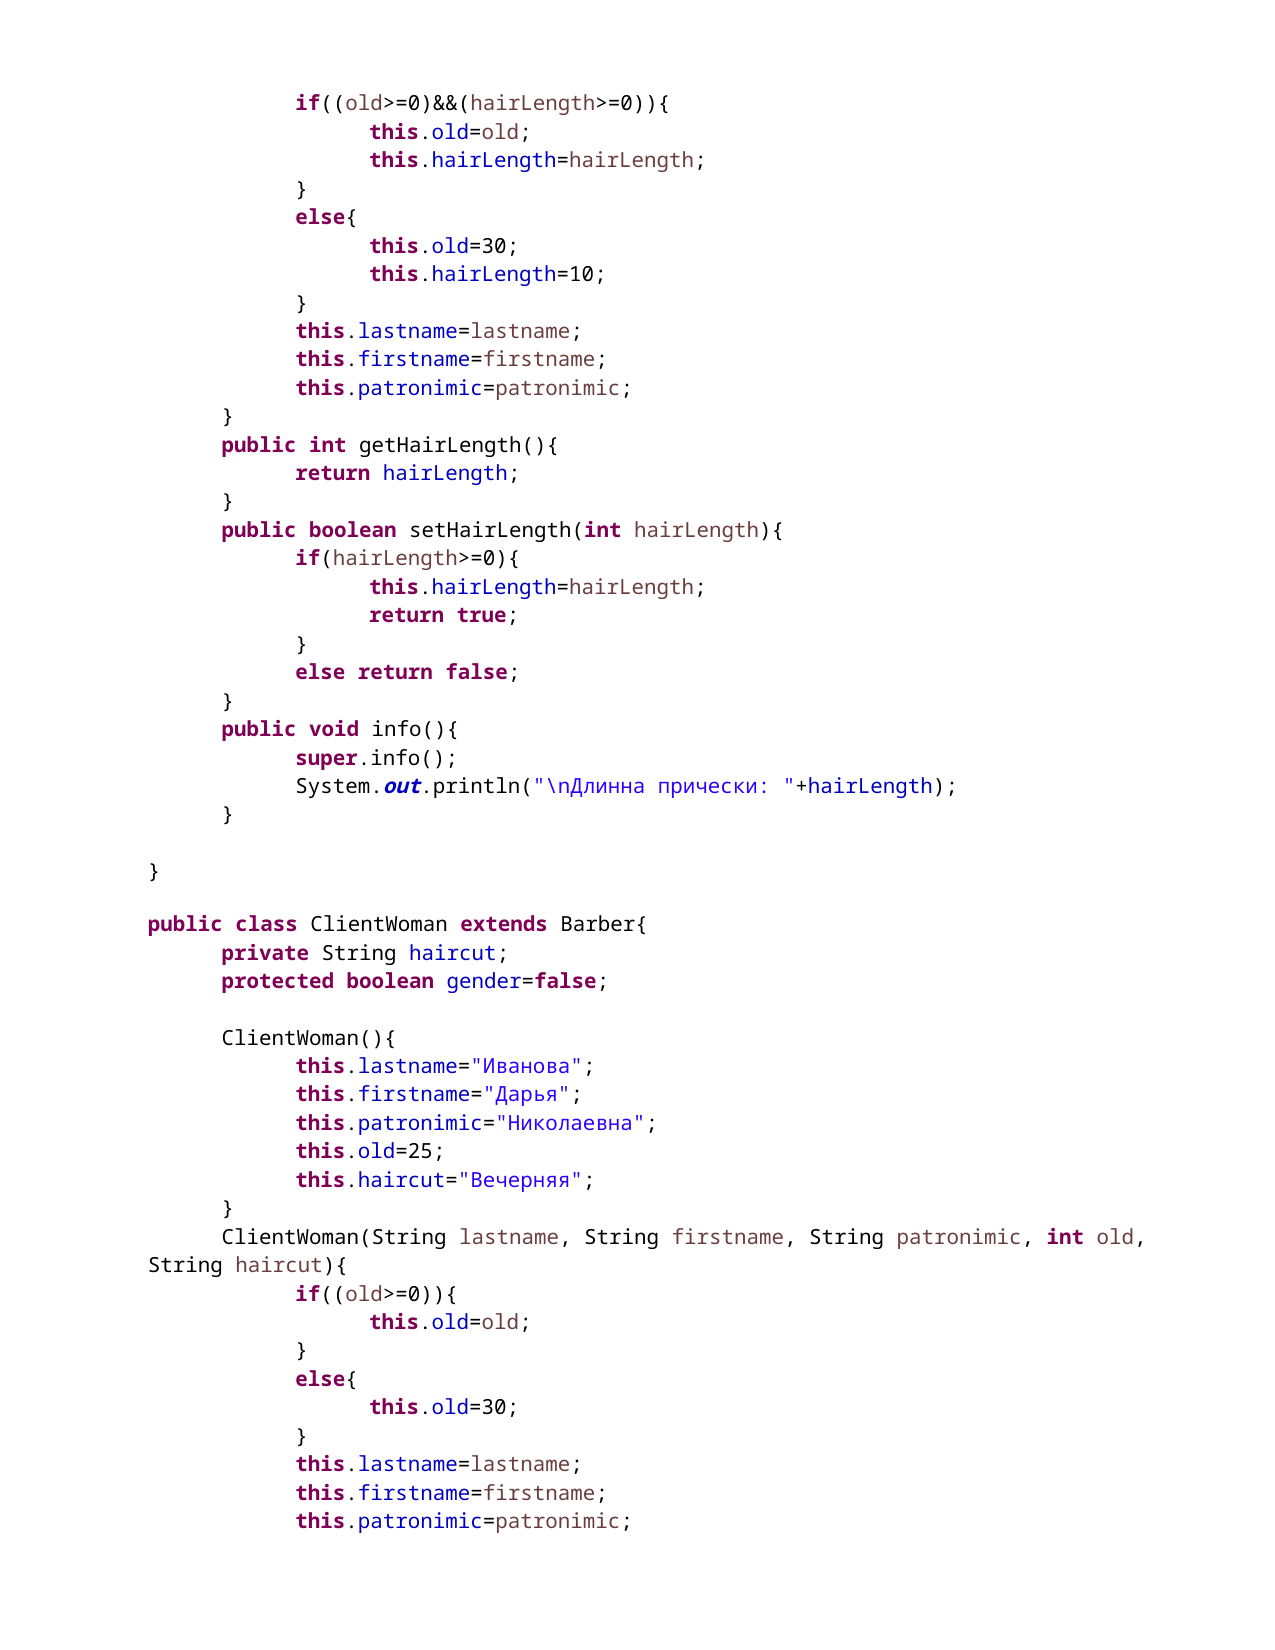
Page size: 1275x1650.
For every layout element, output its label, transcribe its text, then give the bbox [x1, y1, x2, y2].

text this.firstname="Дарья"; [148, 1079, 1186, 1108]
text if((old>=0)&&(hairLength>=0)){ [148, 88, 1186, 117]
text } [148, 1421, 1186, 1449]
text protected boolean gender=false; [148, 966, 1186, 995]
text this.old=25; [148, 1136, 1186, 1165]
text public boolean setHairLength(int hairLength){ [148, 515, 1186, 543]
text this.haircut="Вечерняя"; [148, 1165, 1186, 1193]
text this.hairLength=hairLength; [148, 572, 1186, 600]
text } [148, 799, 1186, 828]
text this.patronimic=patronimic; [148, 1506, 1186, 1534]
text } [148, 401, 1186, 430]
text } [148, 629, 1186, 657]
text ClientWoman(String lastname, String firstname, String patronimic, int old, String haircut){ [148, 1222, 1186, 1279]
text } [148, 856, 1186, 884]
text private String haircut; [148, 938, 1186, 966]
text ClientWoman(){ [148, 1023, 1186, 1051]
text this.old=30; [148, 1392, 1186, 1421]
text this.firstname=firstname; [148, 1478, 1186, 1506]
text return hairLength; [148, 458, 1186, 487]
text super.info(); [148, 743, 1186, 771]
text public void info(){ [148, 714, 1186, 743]
text } [148, 1336, 1186, 1364]
text this.old=old; [148, 1307, 1186, 1336]
text } [148, 1193, 1186, 1222]
text this.lastname=lastname; [148, 316, 1186, 344]
text this.old=old; [148, 117, 1186, 145]
text if((old>=0)){ [148, 1279, 1186, 1307]
text this.old=30; [148, 231, 1186, 259]
text } [148, 174, 1186, 202]
text public int getHairLength(){ [148, 430, 1186, 458]
text this.firstname=firstname; [148, 344, 1186, 373]
text this.patronimic=patronimic; [148, 373, 1186, 401]
text } [148, 288, 1186, 316]
text this.lastname="Иванова"; [148, 1051, 1186, 1079]
text } [148, 487, 1186, 515]
text else{ [148, 1364, 1186, 1392]
text this.hairLength=10; [148, 259, 1186, 288]
text } [148, 686, 1186, 714]
text System.out.println("\nДлинна прически: "+hairLength); [148, 771, 1186, 799]
text else{ [148, 202, 1186, 231]
text if(hairLength>=0){ [148, 543, 1186, 572]
text this.lastname=lastname; [148, 1449, 1186, 1478]
text this.patronimic="Николаевна"; [148, 1108, 1186, 1136]
text this.hairLength=hairLength; [148, 145, 1186, 174]
text return true; [148, 600, 1186, 629]
text else return false; [148, 657, 1186, 686]
text public class ClientWoman extends Barber{ [148, 909, 1186, 938]
